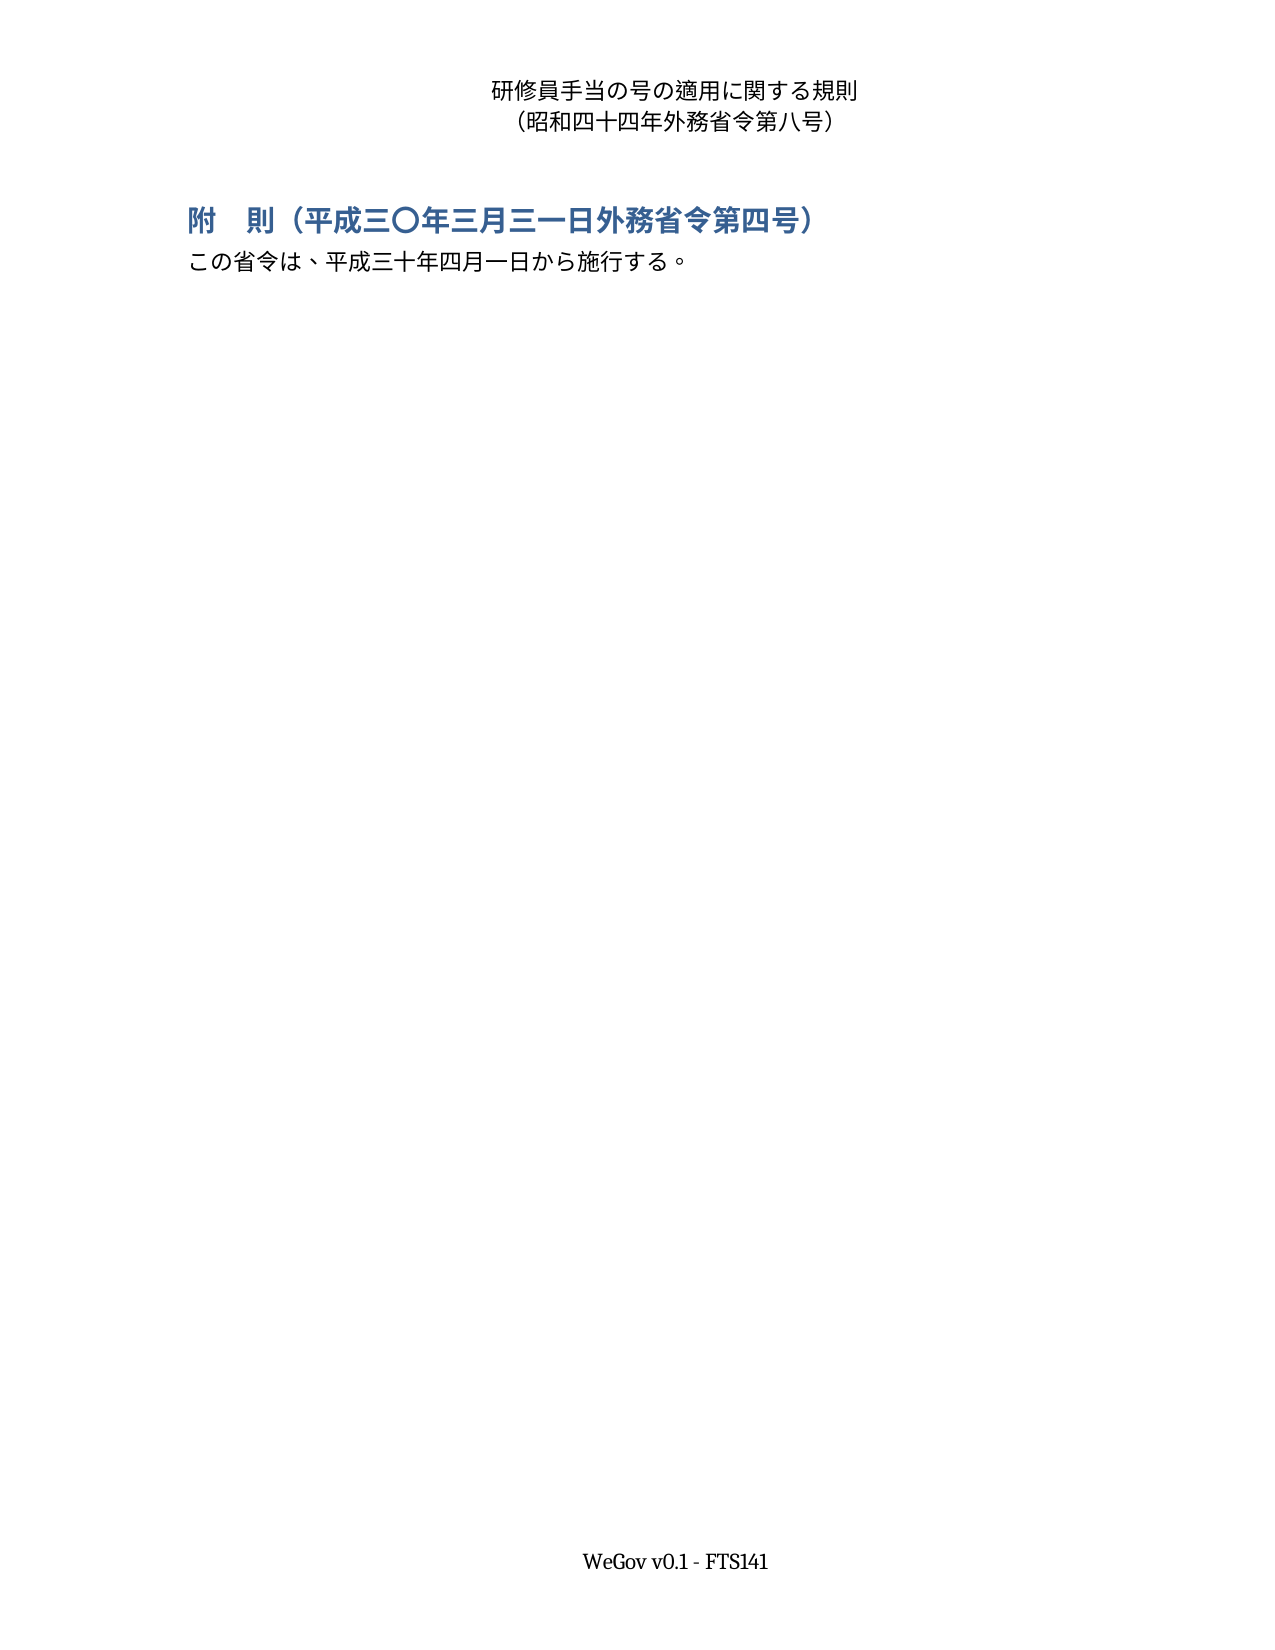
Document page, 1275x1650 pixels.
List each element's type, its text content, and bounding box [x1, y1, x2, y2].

subtitle 附 則（平成三〇年三月三一日外務省令第四号） [187, 200, 1087, 240]
text この省令は、平成三十年四月一日から施行する。 [187, 246, 1087, 277]
